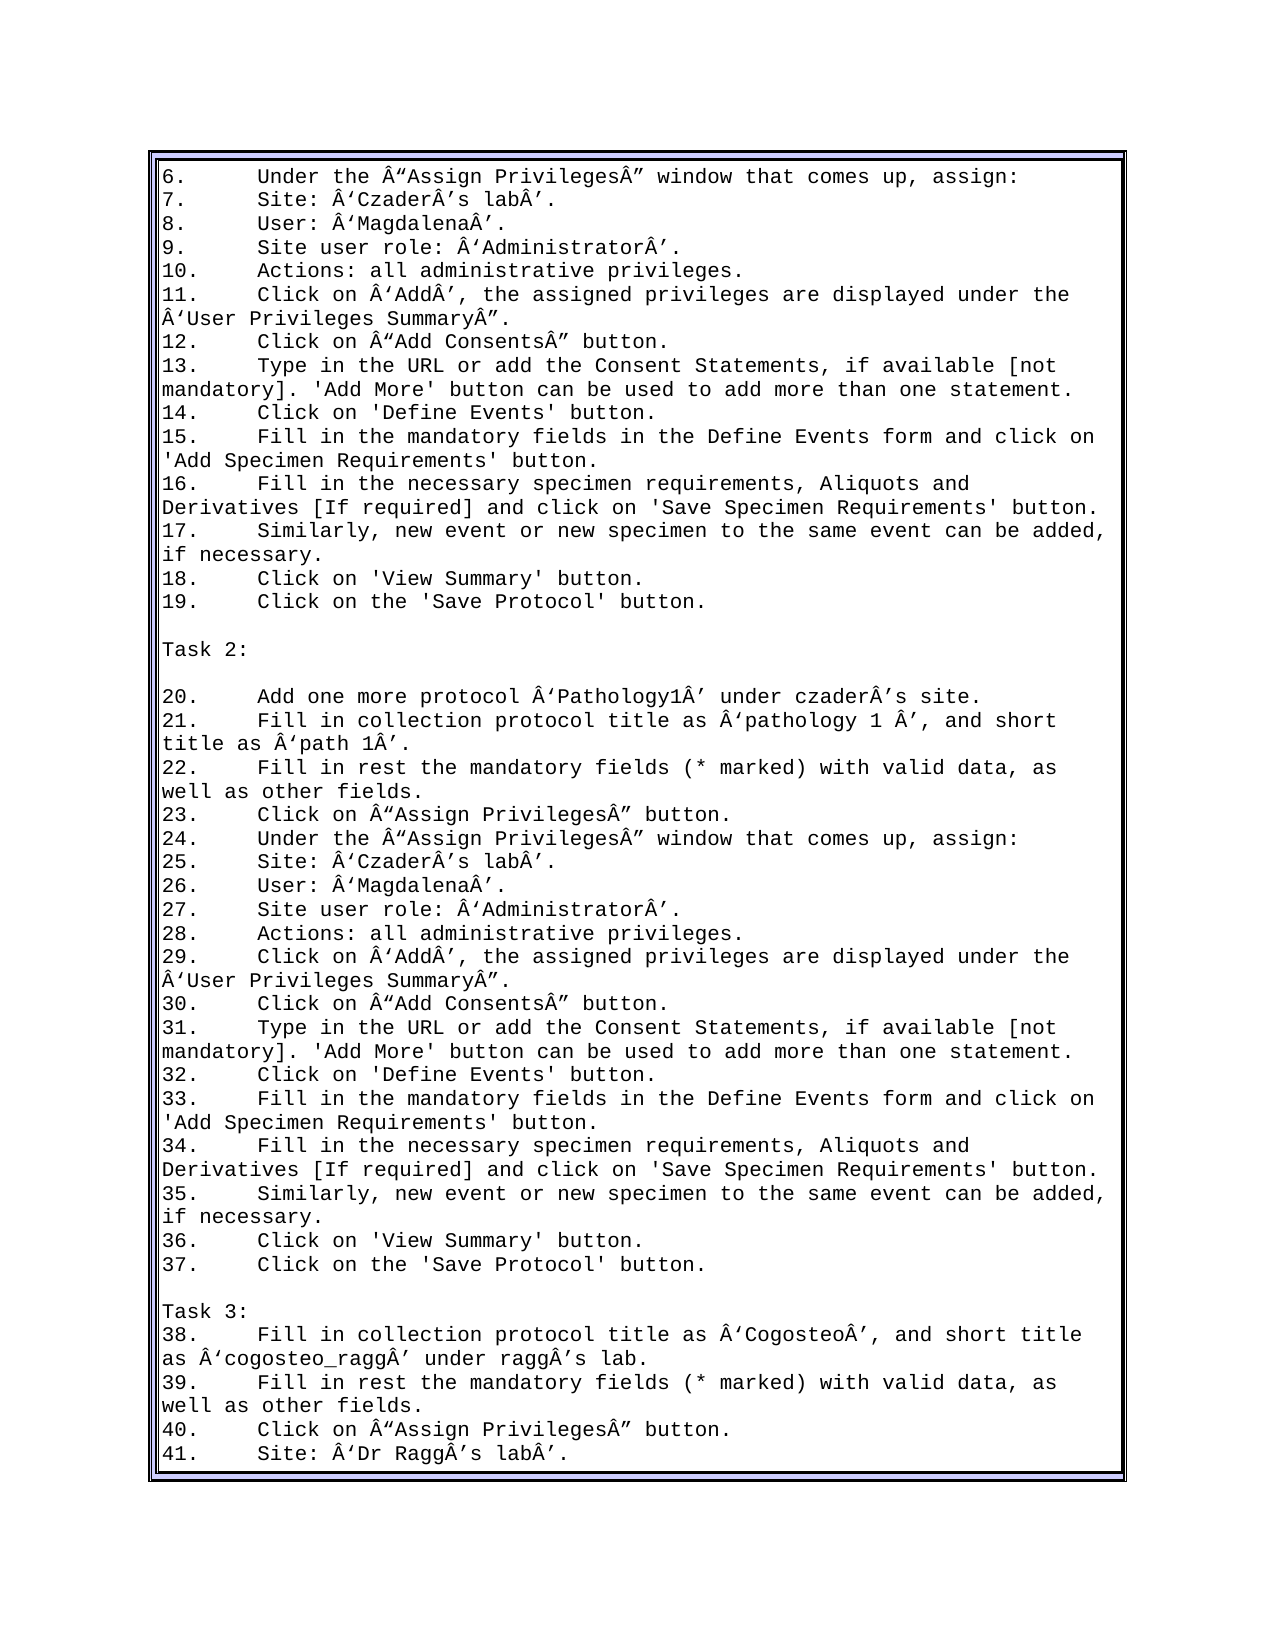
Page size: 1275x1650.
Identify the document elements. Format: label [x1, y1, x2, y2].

table_cell [152, 153, 1123, 1479]
